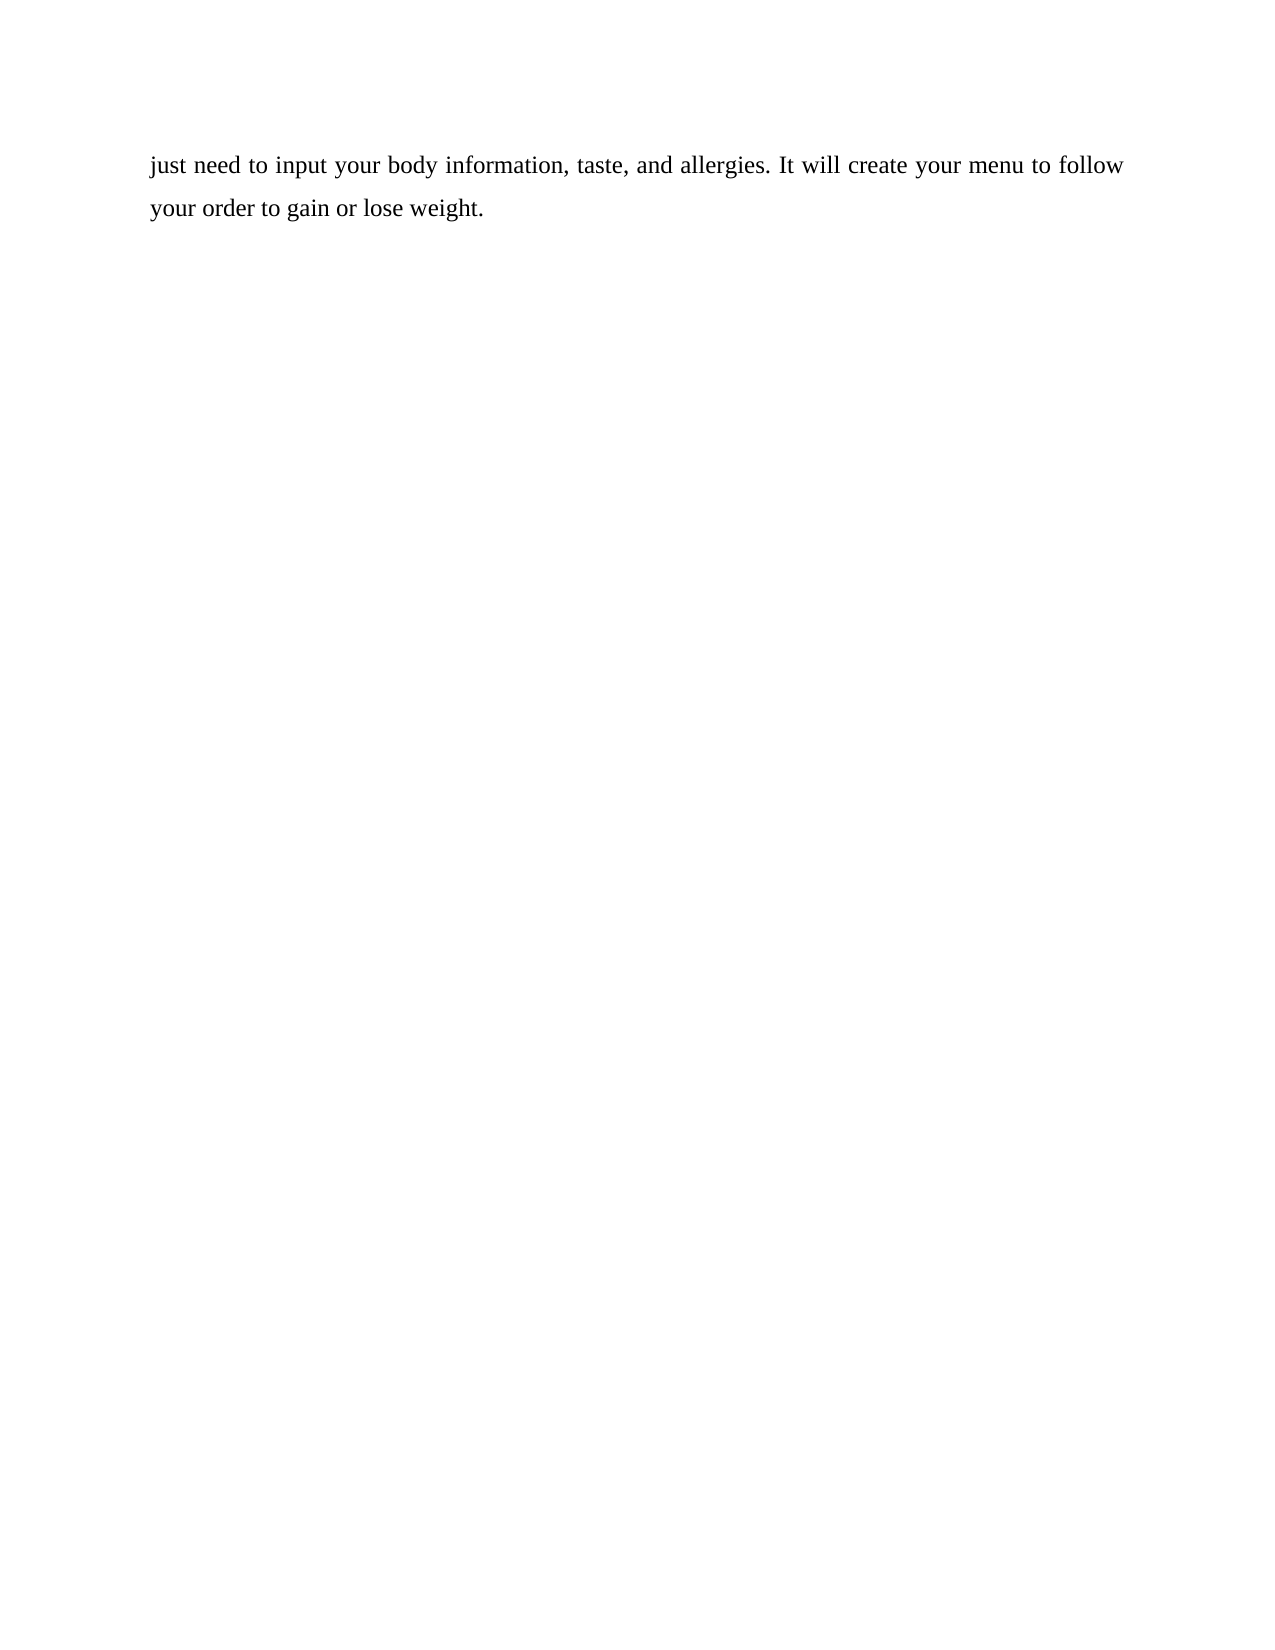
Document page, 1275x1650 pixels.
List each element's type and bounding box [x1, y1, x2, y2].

text [150, 150, 1125, 222]
